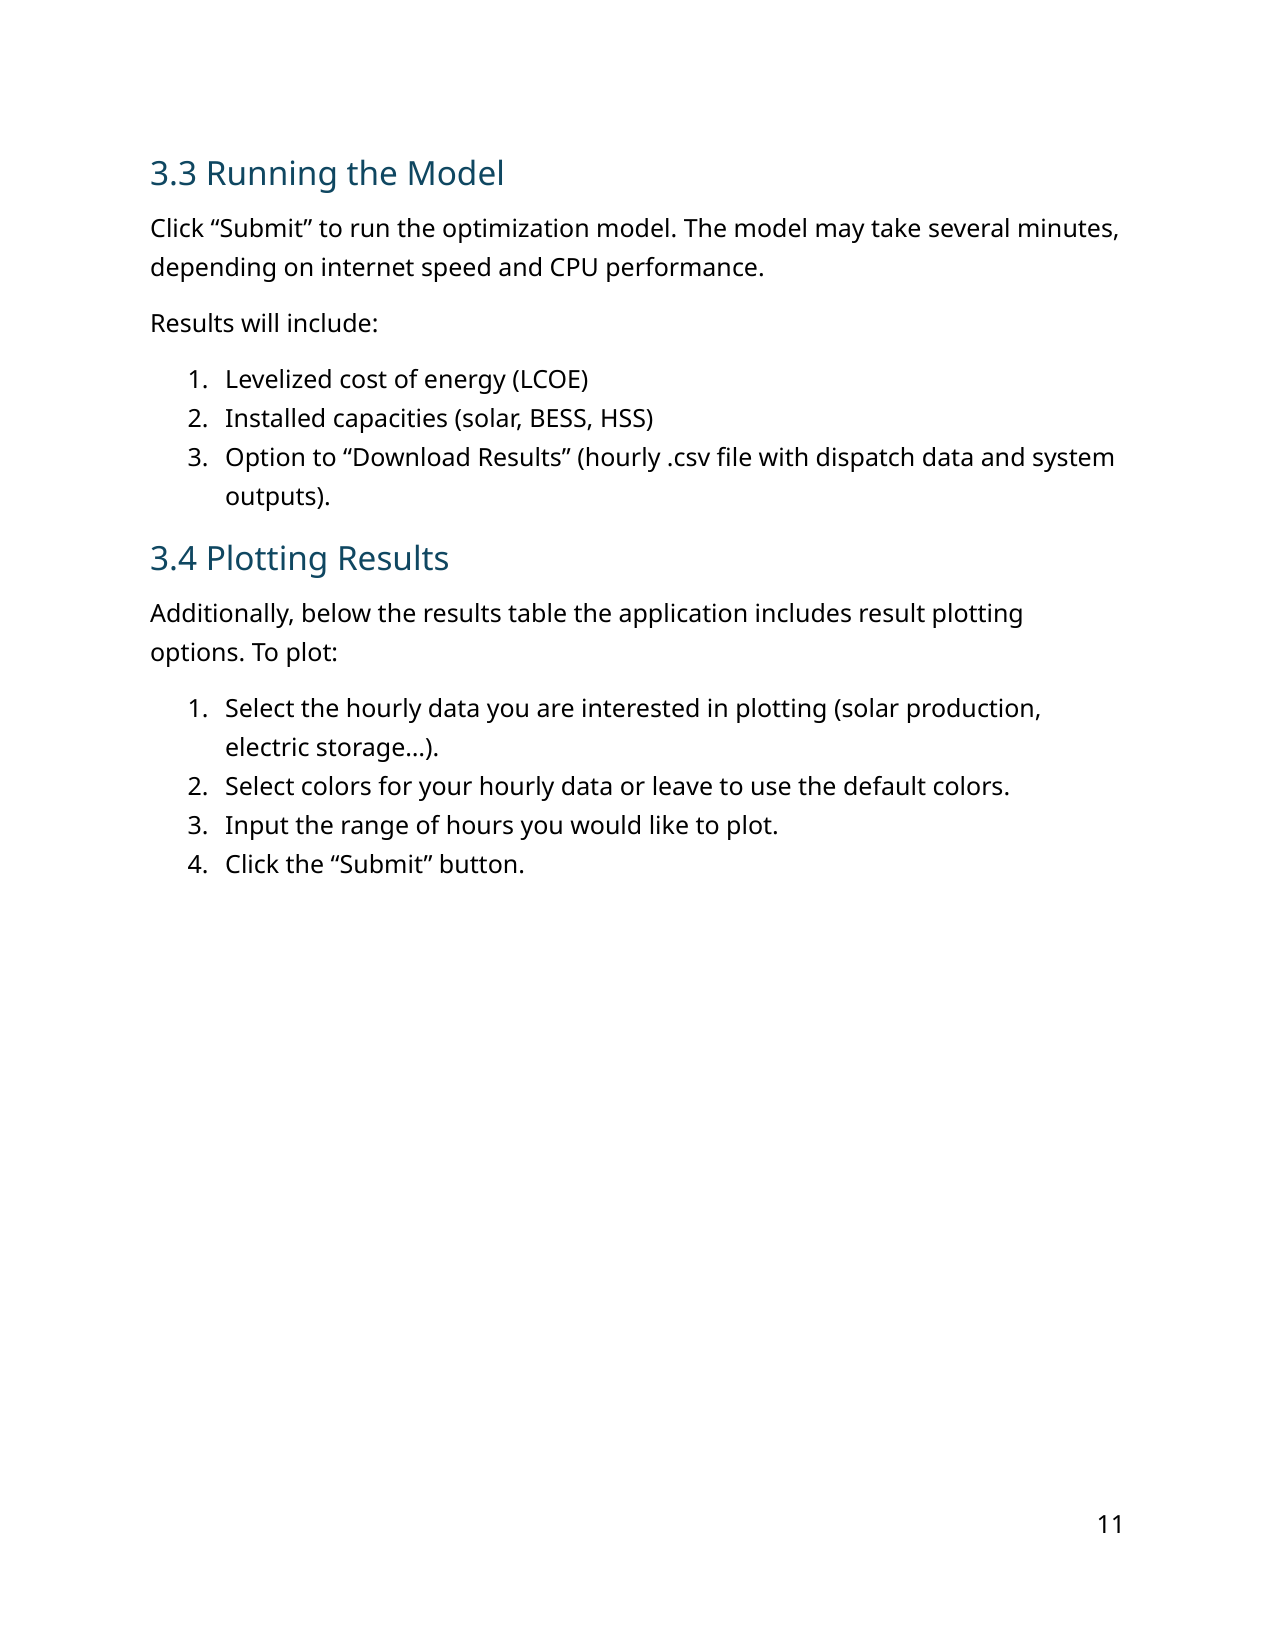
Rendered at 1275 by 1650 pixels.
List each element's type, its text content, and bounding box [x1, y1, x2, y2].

list Levelized cost of energy (LCOE) [187, 361, 1125, 395]
text Click “Submit” to run the optimization model. The model may take several minutes, depending on internet speed and CPU performance. [150, 211, 1125, 284]
subtitle 3.4 Plotting Results [150, 535, 1125, 580]
list Select the hourly data you are interested in plotting (solar production, electric storage…). [187, 690, 1125, 763]
list Option to “Download Results” (hourly .csv file with dispatch data and system outputs). [187, 440, 1125, 513]
text Additionally, below the results table the application includes result plotting options. To plot: [150, 595, 1125, 668]
list Installed capacities (solar, BESS, HSS) [187, 401, 1125, 434]
list Click the “Submit” button. [187, 847, 1125, 881]
subtitle 3.3 Running the Model [150, 150, 1125, 195]
text Results will include: [150, 306, 1125, 339]
list Input the range of hours you would like to plot. [187, 808, 1125, 842]
list Select colors for your hourly data or leave to use the default colors. [187, 768, 1125, 803]
